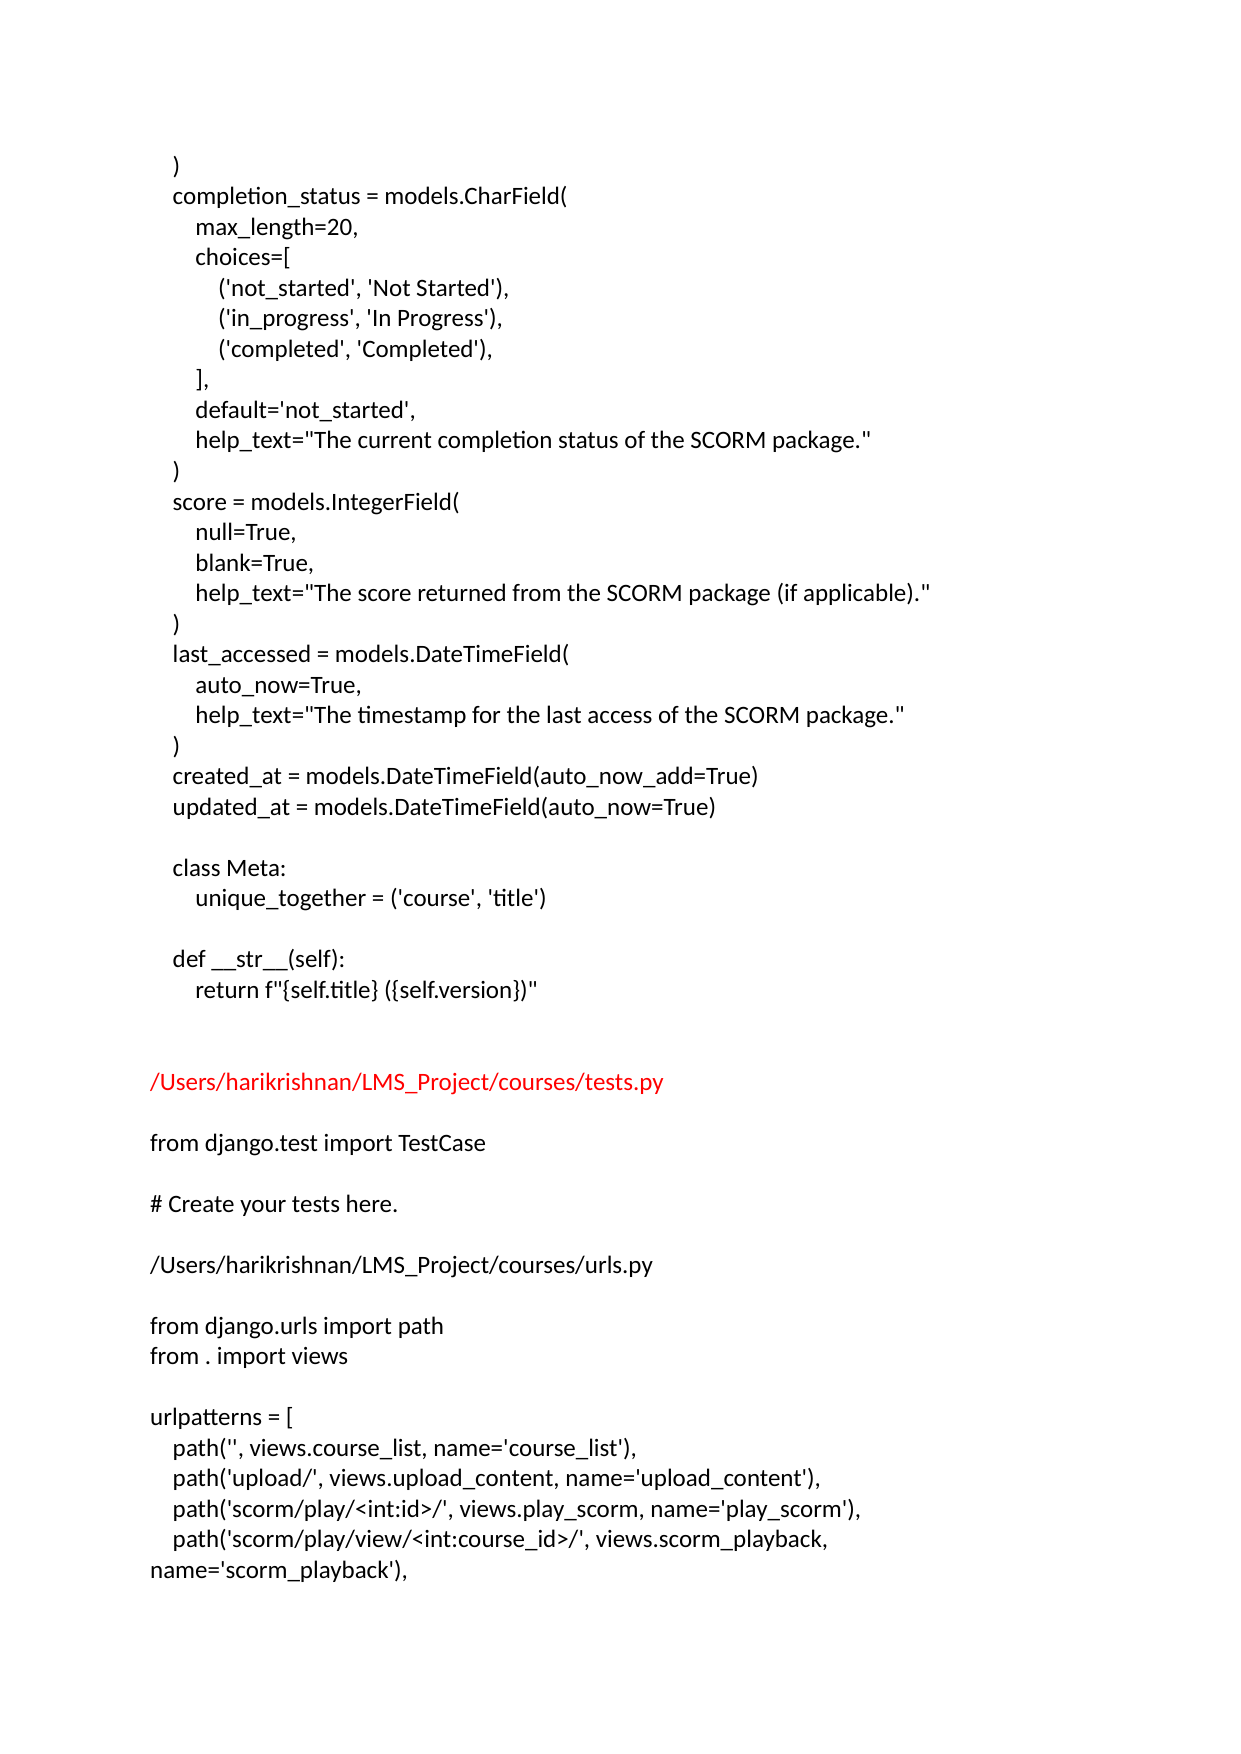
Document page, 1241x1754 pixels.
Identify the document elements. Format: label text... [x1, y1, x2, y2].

text /Users/harikrishnan/LMS_Project/courses/tests.py [150, 1066, 1090, 1096]
text ('not_started', 'Not Started'), [150, 272, 1090, 303]
text score = models.IntegerField( [150, 486, 1090, 516]
text default='not_started', [150, 394, 1090, 425]
text ) [150, 150, 1090, 181]
text return f"{self.title} ({self.version})" [150, 974, 1090, 1004]
text from django.test import TestCase [150, 1127, 1090, 1157]
text from django.urls import path [150, 1310, 1090, 1340]
text ('completed', 'Completed'), [150, 333, 1090, 364]
text help_text="The score returned from the SCORM package (if applicable)." [150, 577, 1090, 608]
text help_text="The timestamp for the last access of the SCORM package." [150, 699, 1090, 730]
text # Create your tests here. [150, 1188, 1090, 1218]
text help_text="The current completion status of the SCORM package." [150, 425, 1090, 455]
text auto_now=True, [150, 669, 1090, 699]
text ) [150, 608, 1090, 638]
text urlpatterns = [ [150, 1401, 1090, 1432]
text blank=True, [150, 547, 1090, 577]
text completion_status = models.CharField( [150, 181, 1090, 211]
text path('scorm/play/view/<int:course_id>/', views.scorm_playback, name='scorm_playback'), [150, 1523, 1090, 1584]
text last_accessed = models.DateTimeField( [150, 638, 1090, 669]
text updated_at = models.DateTimeField(auto_now=True) [150, 791, 1090, 821]
text null=True, [150, 516, 1090, 547]
text unique_together = ('course', 'title') [150, 882, 1090, 913]
text path('', views.course_list, name='course_list'), [150, 1432, 1090, 1462]
text ) [150, 730, 1090, 760]
text class Meta: [150, 852, 1090, 882]
text from . import views [150, 1340, 1090, 1371]
text max_length=20, [150, 211, 1090, 242]
text ) [150, 455, 1090, 486]
text created_at = models.DateTimeField(auto_now_add=True) [150, 760, 1090, 791]
text ], [150, 364, 1090, 394]
text ('in_progress', 'In Progress'), [150, 303, 1090, 333]
text def __str__(self): [150, 943, 1090, 974]
text choices=[ [150, 242, 1090, 272]
text path('scorm/play/<int:id>/', views.play_scorm, name='play_scorm'), [150, 1493, 1090, 1523]
text path('upload/', views.upload_content, name='upload_content'), [150, 1462, 1090, 1493]
text /Users/harikrishnan/LMS_Project/courses/urls.py [150, 1249, 1090, 1279]
